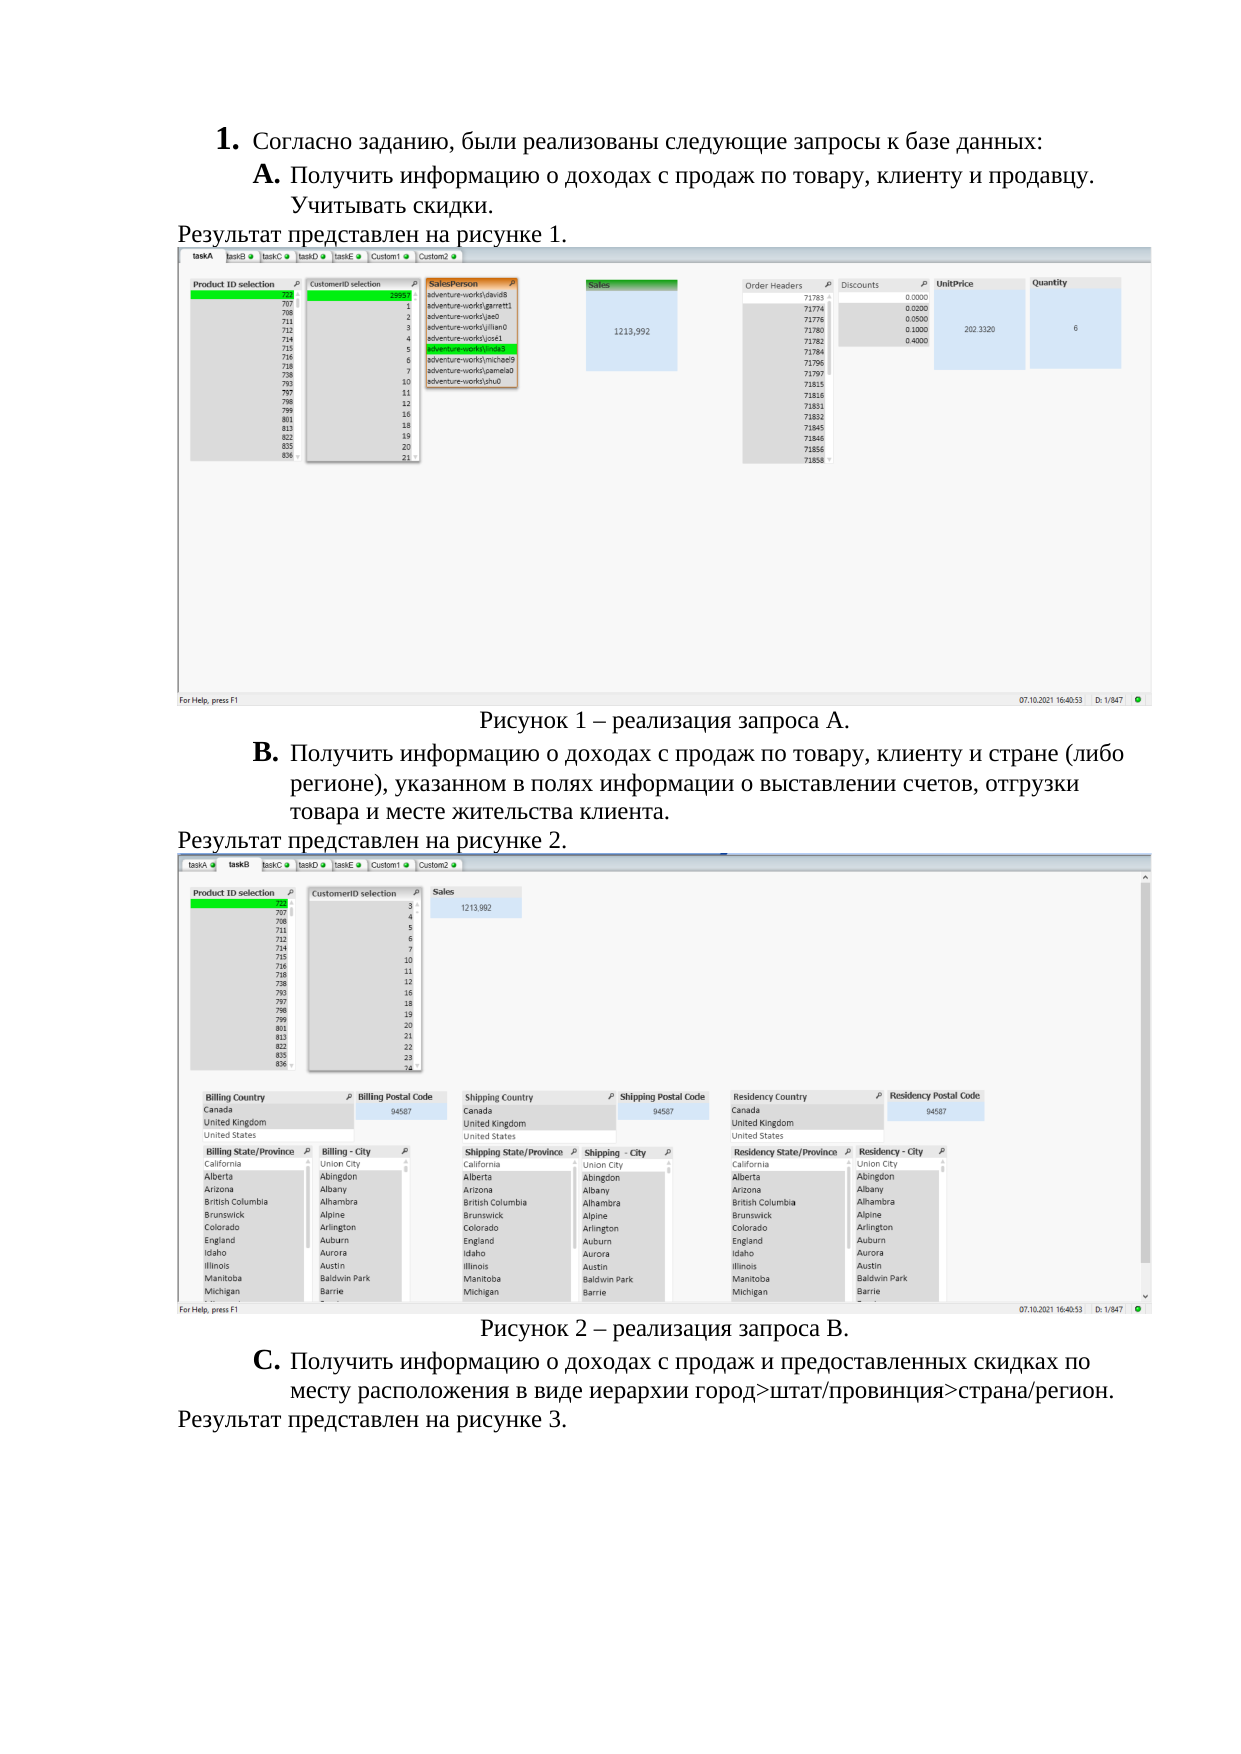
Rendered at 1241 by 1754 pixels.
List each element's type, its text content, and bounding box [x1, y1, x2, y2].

list Получить информацию о доходах с продаж по товару, клиенту и стране (либо регионе), указанном в полях информации о выставлении счетов, отгрузки товара и месте жительства клиента. [252, 734, 1152, 825]
list Согласно заданию, были реализованы следующие запросы к базе данных: [215, 118, 1152, 156]
text Рисунок 1 – реализация запроса A. [177, 706, 1152, 734]
list Получить информацию о доходах с продаж и предоставленных скидках по месту расположения в виде иерархии город>штат/провинция>страна/регион. [252, 1342, 1152, 1404]
text Результат представлен на рисунке 1. [177, 219, 1152, 247]
text Рисунок 2 – реализация запроса B. [177, 1314, 1152, 1342]
picture [177, 853, 1152, 1314]
list Получить информацию о доходах с продаж по товару, клиенту и продавцу. Учитывать скидки. [252, 156, 1152, 219]
text Результат представлен на рисунке 3. [177, 1404, 1152, 1433]
picture [177, 247, 1152, 706]
text Результат представлен на рисунке 2. [177, 825, 1152, 853]
